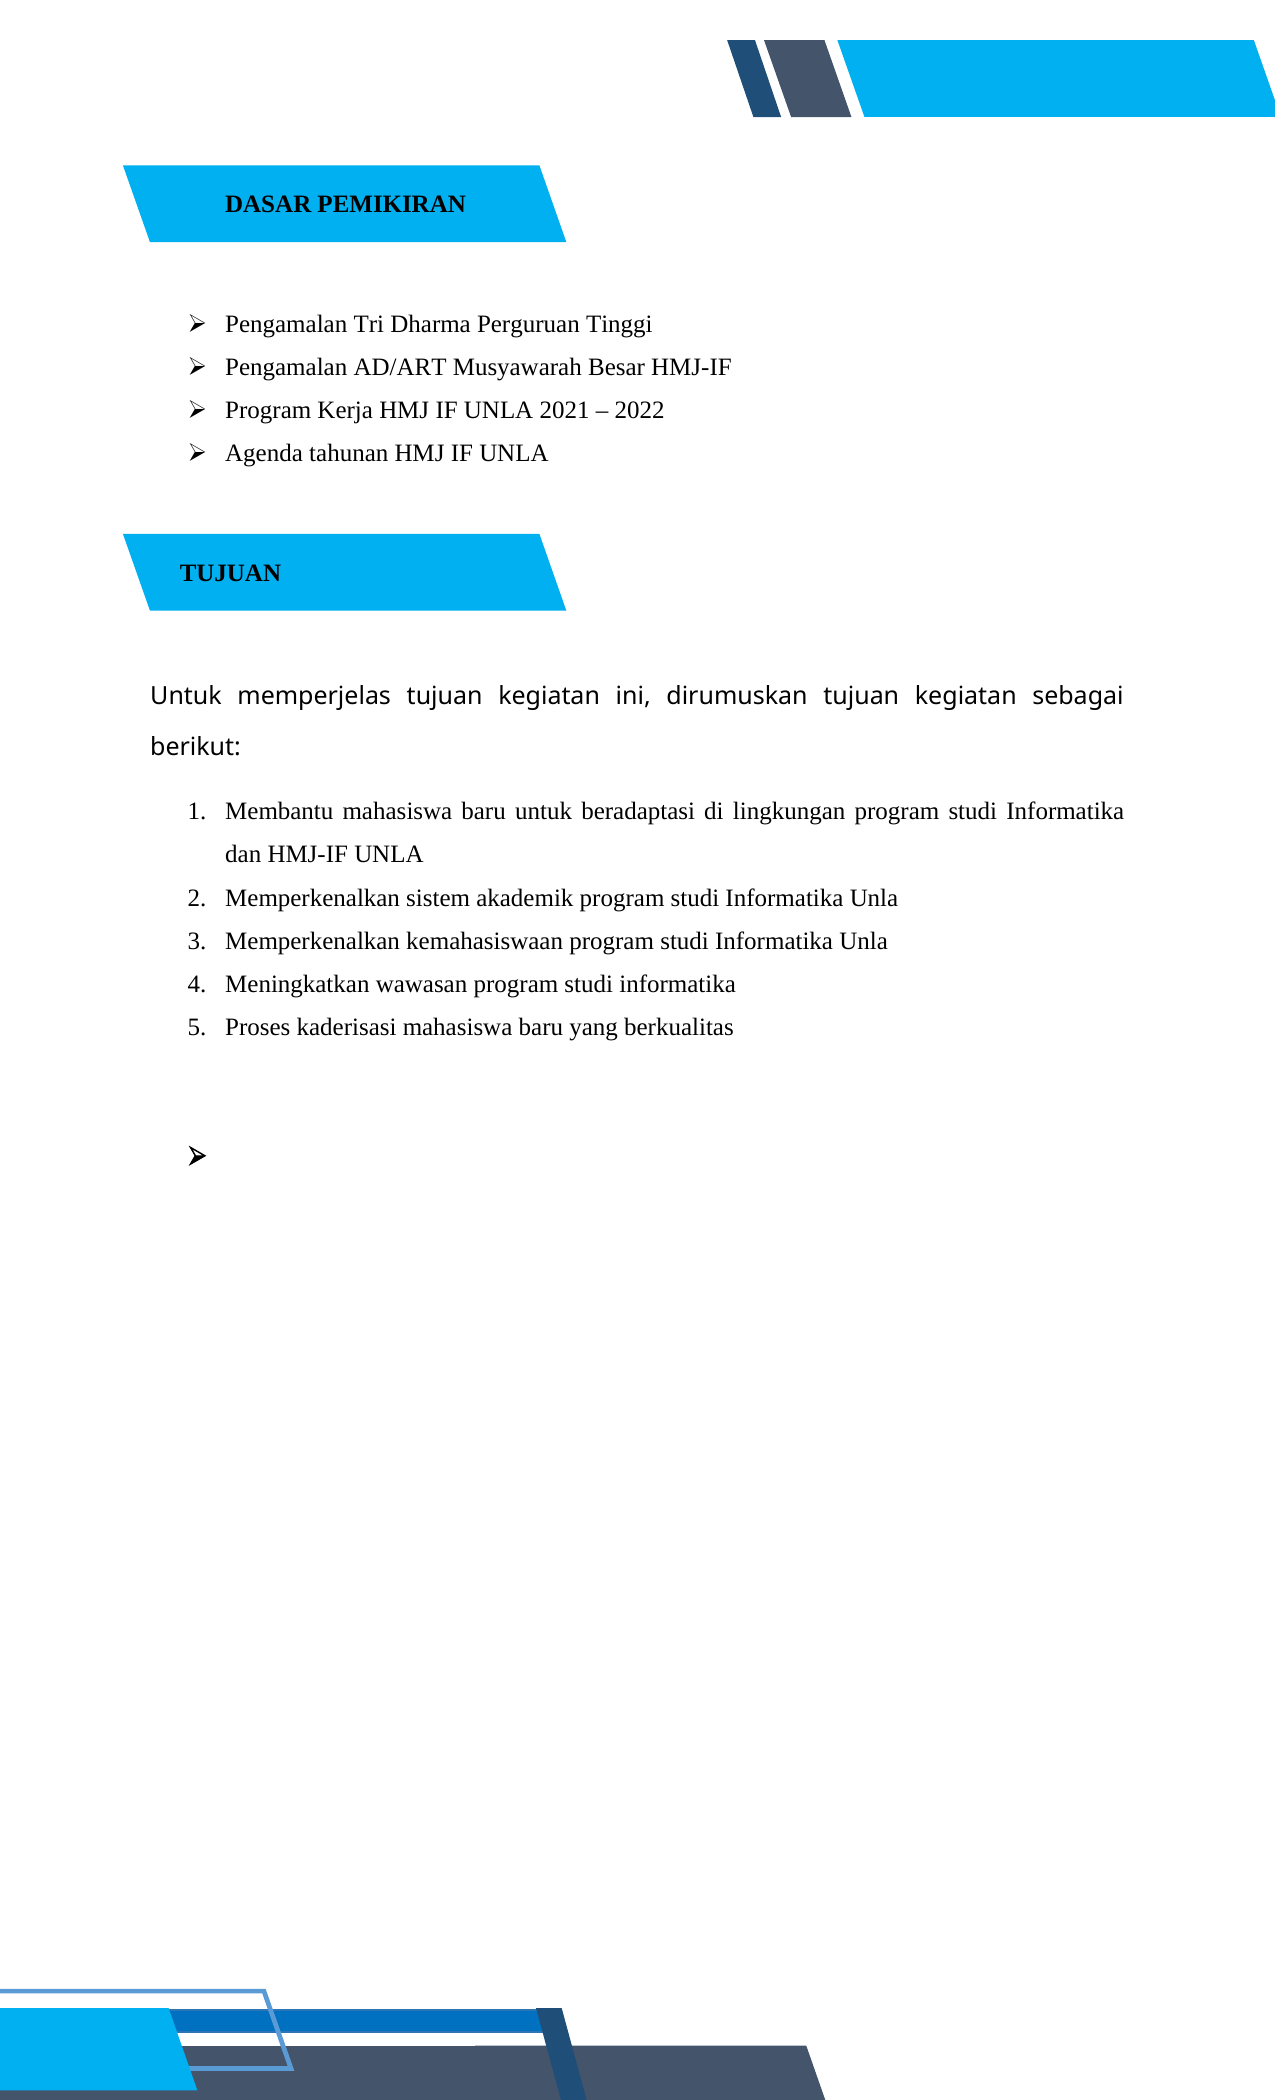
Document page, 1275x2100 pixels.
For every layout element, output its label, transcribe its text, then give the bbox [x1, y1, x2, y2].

list Memperkenalkan kemahasiswaan program studi Informatika Unla [187, 926, 1125, 954]
list Agenda tahunan HMJ IF UNLA [187, 438, 1125, 467]
list Memperkenalkan sistem akademik program studi Informatika Unla [187, 883, 1125, 911]
list Pengamalan Tri Dharma Perguruan Tinggi [187, 309, 1125, 338]
list Pengamalan AD/ART Musyawarah Besar HMJ-IF [187, 352, 1125, 381]
list Program Kerja HMJ IF UNLA 2021 – 2022 [187, 395, 1125, 424]
list Proses kaderisasi mahasiswa baru yang berkualitas [187, 1012, 1125, 1041]
list Membantu mahasiswa baru untuk beradaptasi di lingkungan program studi Informatika dan HMJ-IF UNLA [187, 796, 1125, 868]
list DASAR PEMIKIRAN [225, 189, 1125, 218]
text Untuk memperjelas tujuan kegiatan ini, dirumuskan tujuan kegiatan sebagai berikut: [150, 678, 1125, 763]
text TUJUAN [179, 558, 1125, 587]
list Meningkatkan wawasan program studi informatika [187, 969, 1125, 998]
